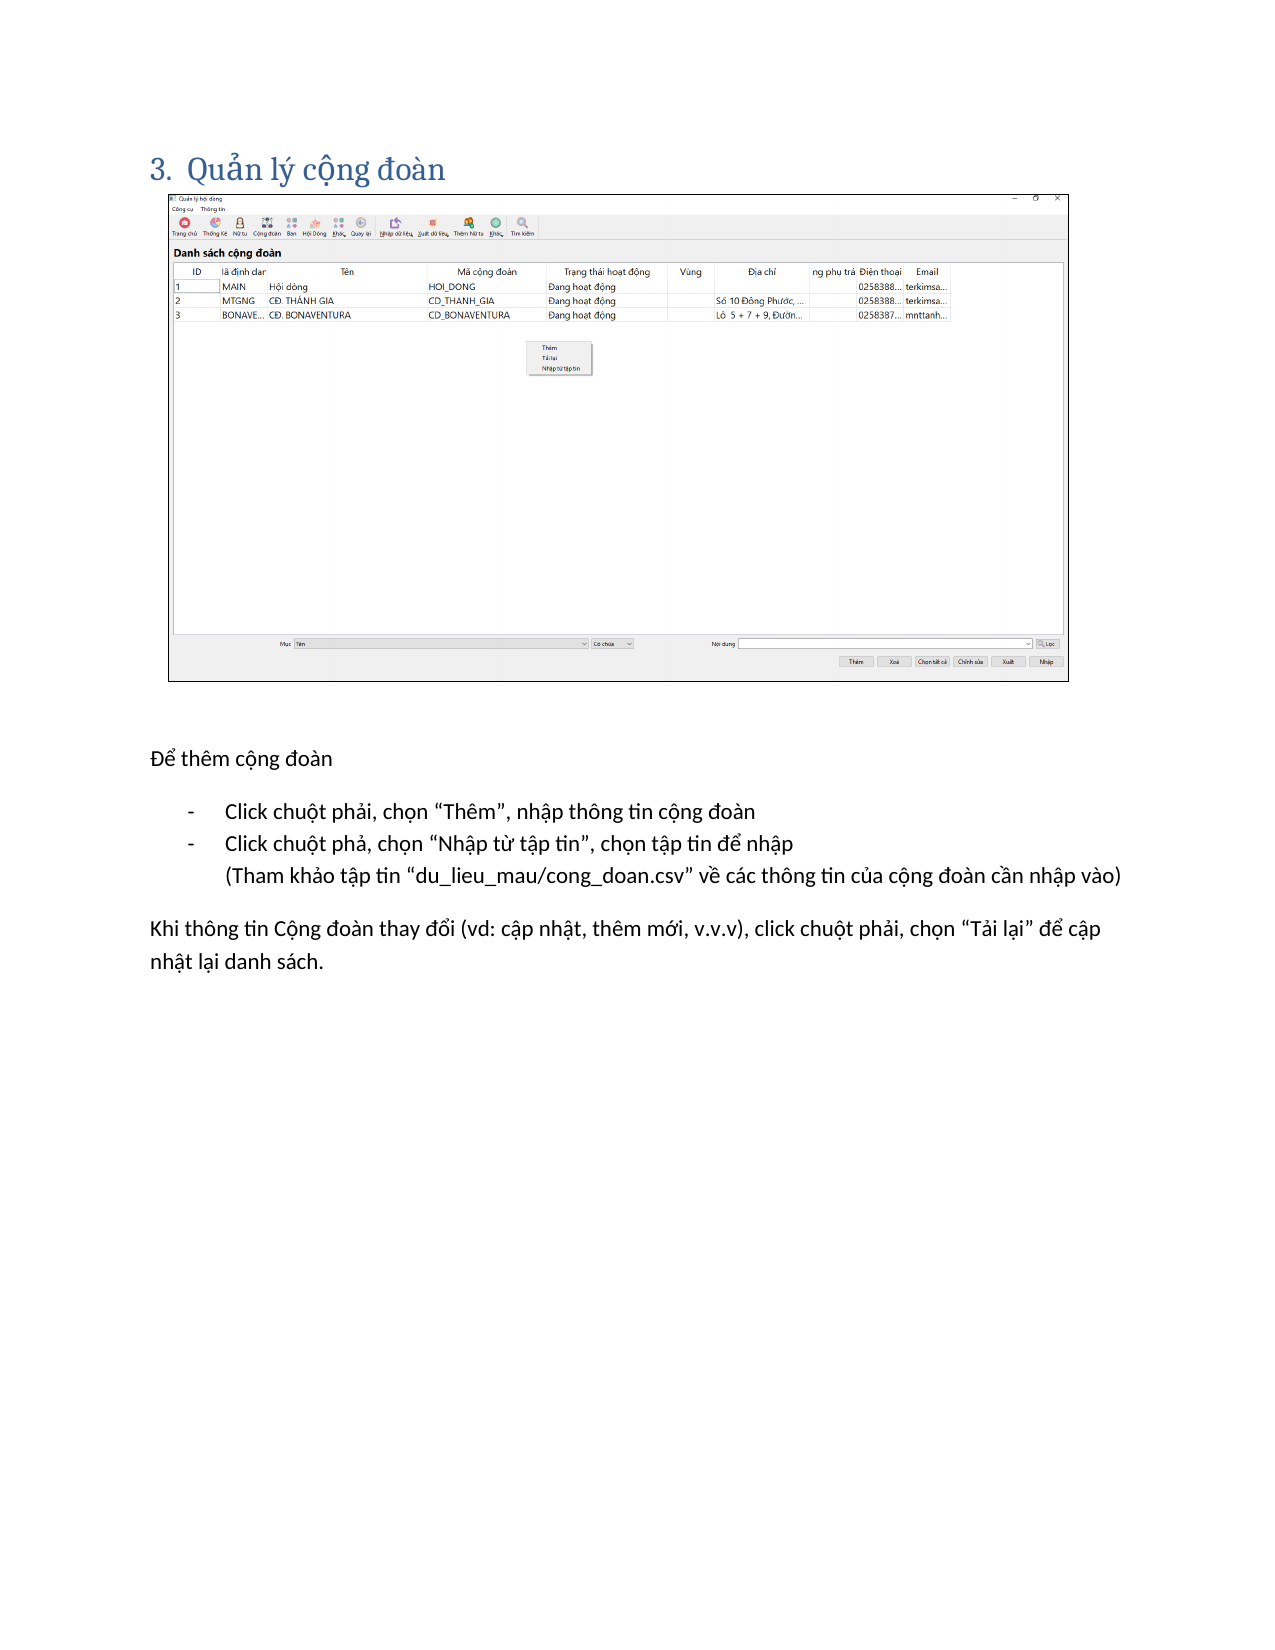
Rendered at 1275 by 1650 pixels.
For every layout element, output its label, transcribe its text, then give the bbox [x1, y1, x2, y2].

text Khi thông tin Cộng đoàn thay đổi (vd: cập nhật, thêm mới, v.v.v), click chuột phải, chọn “Tải lại” để cập nhật lại danh sách. [150, 914, 1125, 975]
picture [169, 195, 1068, 681]
text Để thêm cộng đoàn [150, 744, 1125, 772]
list Click chuột phải, chọn “Thêm”, nhập thông tin cộng đoàn [187, 797, 1125, 825]
subtitle Quản lý cộng đoàn [150, 150, 1125, 188]
list Click chuột phả, chọn “Nhập từ tập tin”, chọn tập tin để nhập [187, 829, 1125, 857]
list (Tham khảo tập tin “du_lieu_mau/cong_doan.csv” về các thông tin của cộng đoàn cần nhập vào) [225, 862, 1125, 889]
